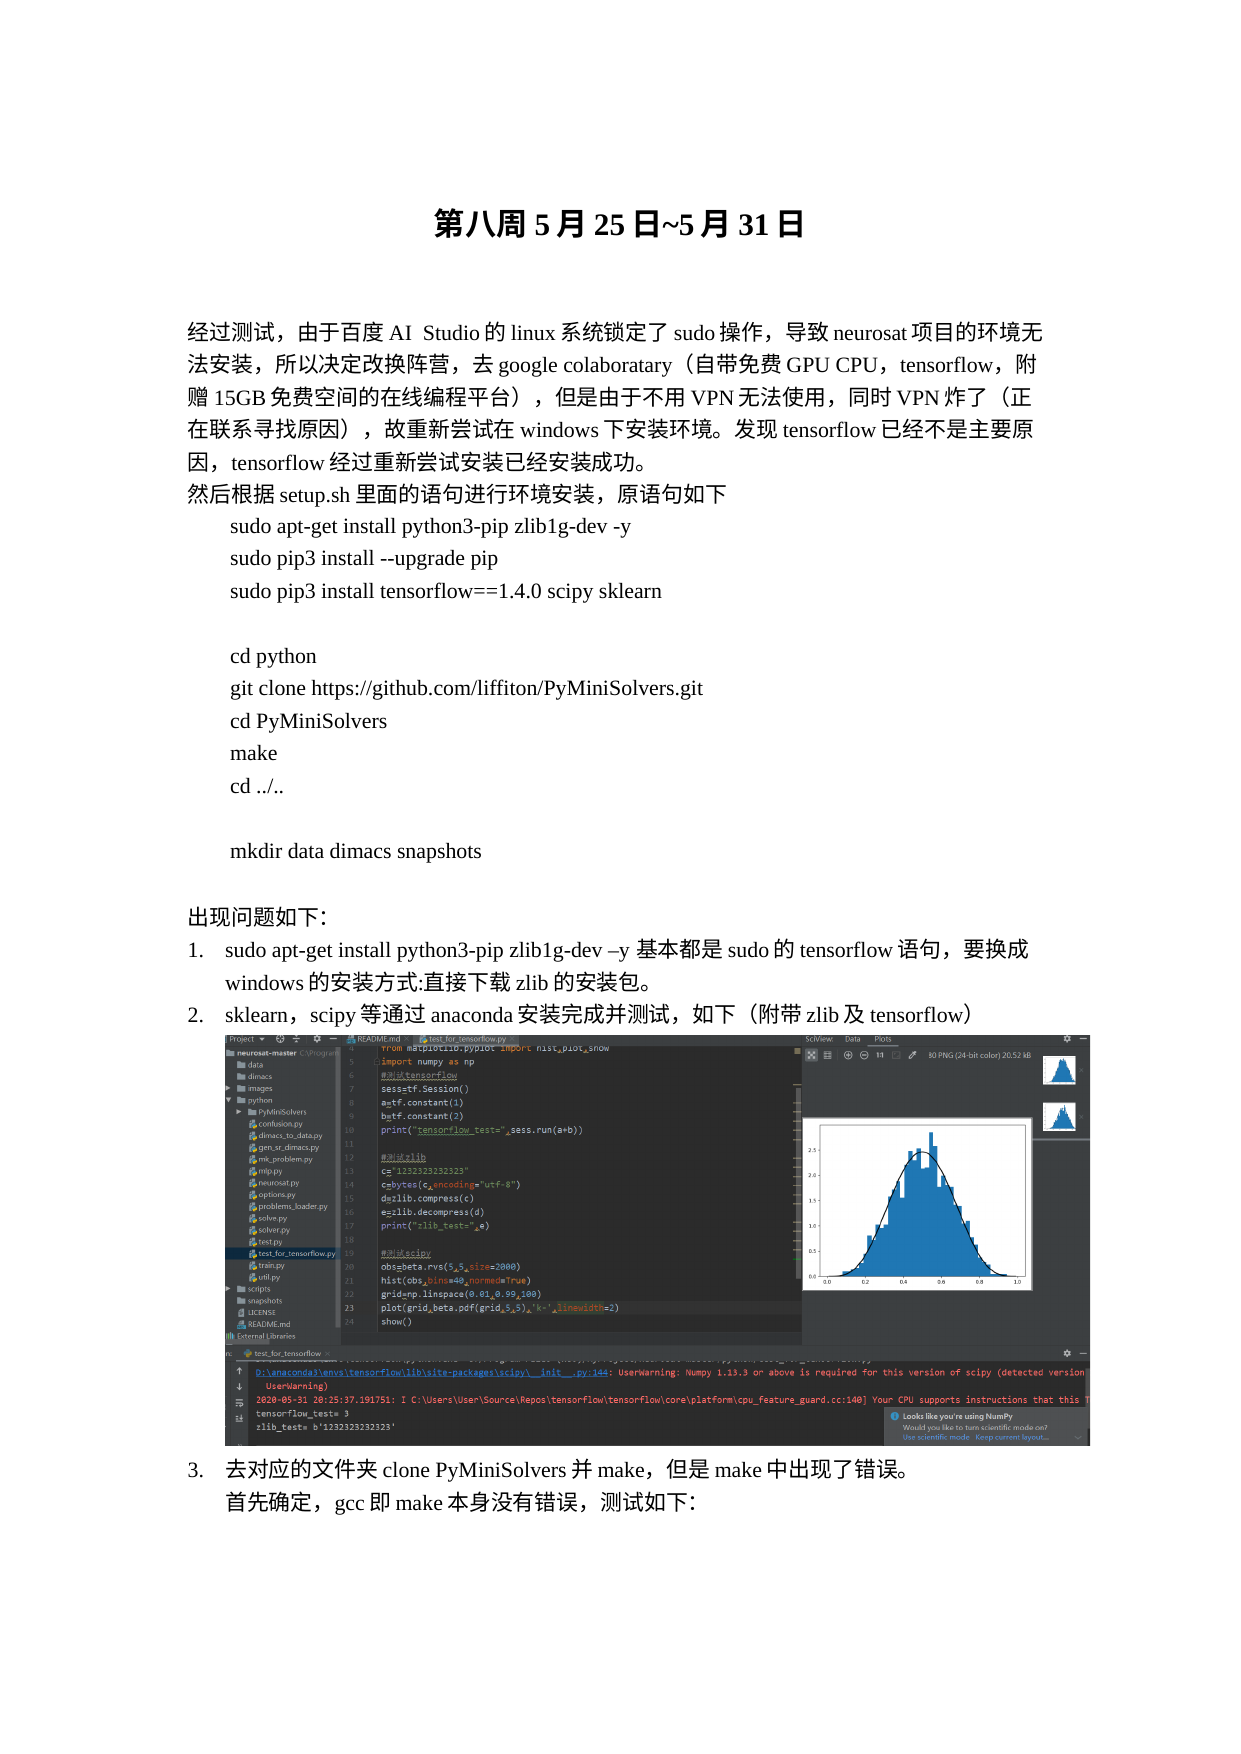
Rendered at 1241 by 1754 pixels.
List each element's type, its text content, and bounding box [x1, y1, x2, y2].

text cd python [187, 639, 1053, 672]
text mkdir data dimacs snapshots [187, 834, 1053, 867]
text make [187, 737, 1053, 769]
text 然后根据setup.sh里面的语句进行环境安装，原语句如下 [187, 477, 1053, 509]
text sudo pip3 install --upgrade pip [187, 542, 1053, 574]
list 首先确定，gcc即make本身没有错误，测试如下： [225, 1484, 1053, 1517]
text cd ../.. [187, 769, 1053, 802]
picture [225, 1035, 1091, 1446]
text sudo apt-get install python3-pip zlib1g-dev -y [187, 509, 1053, 542]
subtitle 第八周 5月25日~5月31日 [187, 189, 1053, 254]
text cd PyMiniSolvers [187, 704, 1053, 737]
text git clone https://github.com/liffiton/PyMiniSolvers.git [187, 672, 1053, 704]
list sudo apt-get install python3-pip zlib1g-dev –y 基本都是sudo的tensorflow语句，要换成windows的安装方式:直接下载zlib的安装包。 [187, 932, 1053, 997]
list sklearn，scipy等通过anaconda安装完成并测试，如下（附带zlib及tensorflow） [187, 997, 1053, 1029]
text 经过测试，由于百度AI Studio的linux系统锁定了sudo操作，导致neurosat项目的环境无法安装，所以决定改换阵营，去google colaboratary（自带免费GPU CPU，tensorflow，附赠15GB免费空间的在线编程平台），但是由于不用VPN无法使用，同时VPN炸了（正在联系寻找原因），故重新尝试在windows下安装环境。发现tensorflow已经不是主要原因，tensorflow经过重新尝试安装已经安装成功。 [187, 314, 1053, 477]
text sudo pip3 install tensorflow==1.4.0 scipy sklearn [187, 574, 1053, 607]
list 去对应的文件夹clone PyMiniSolvers并make，但是make中出现了错误。 [187, 1452, 1053, 1484]
text 出现问题如下： [187, 899, 1053, 932]
